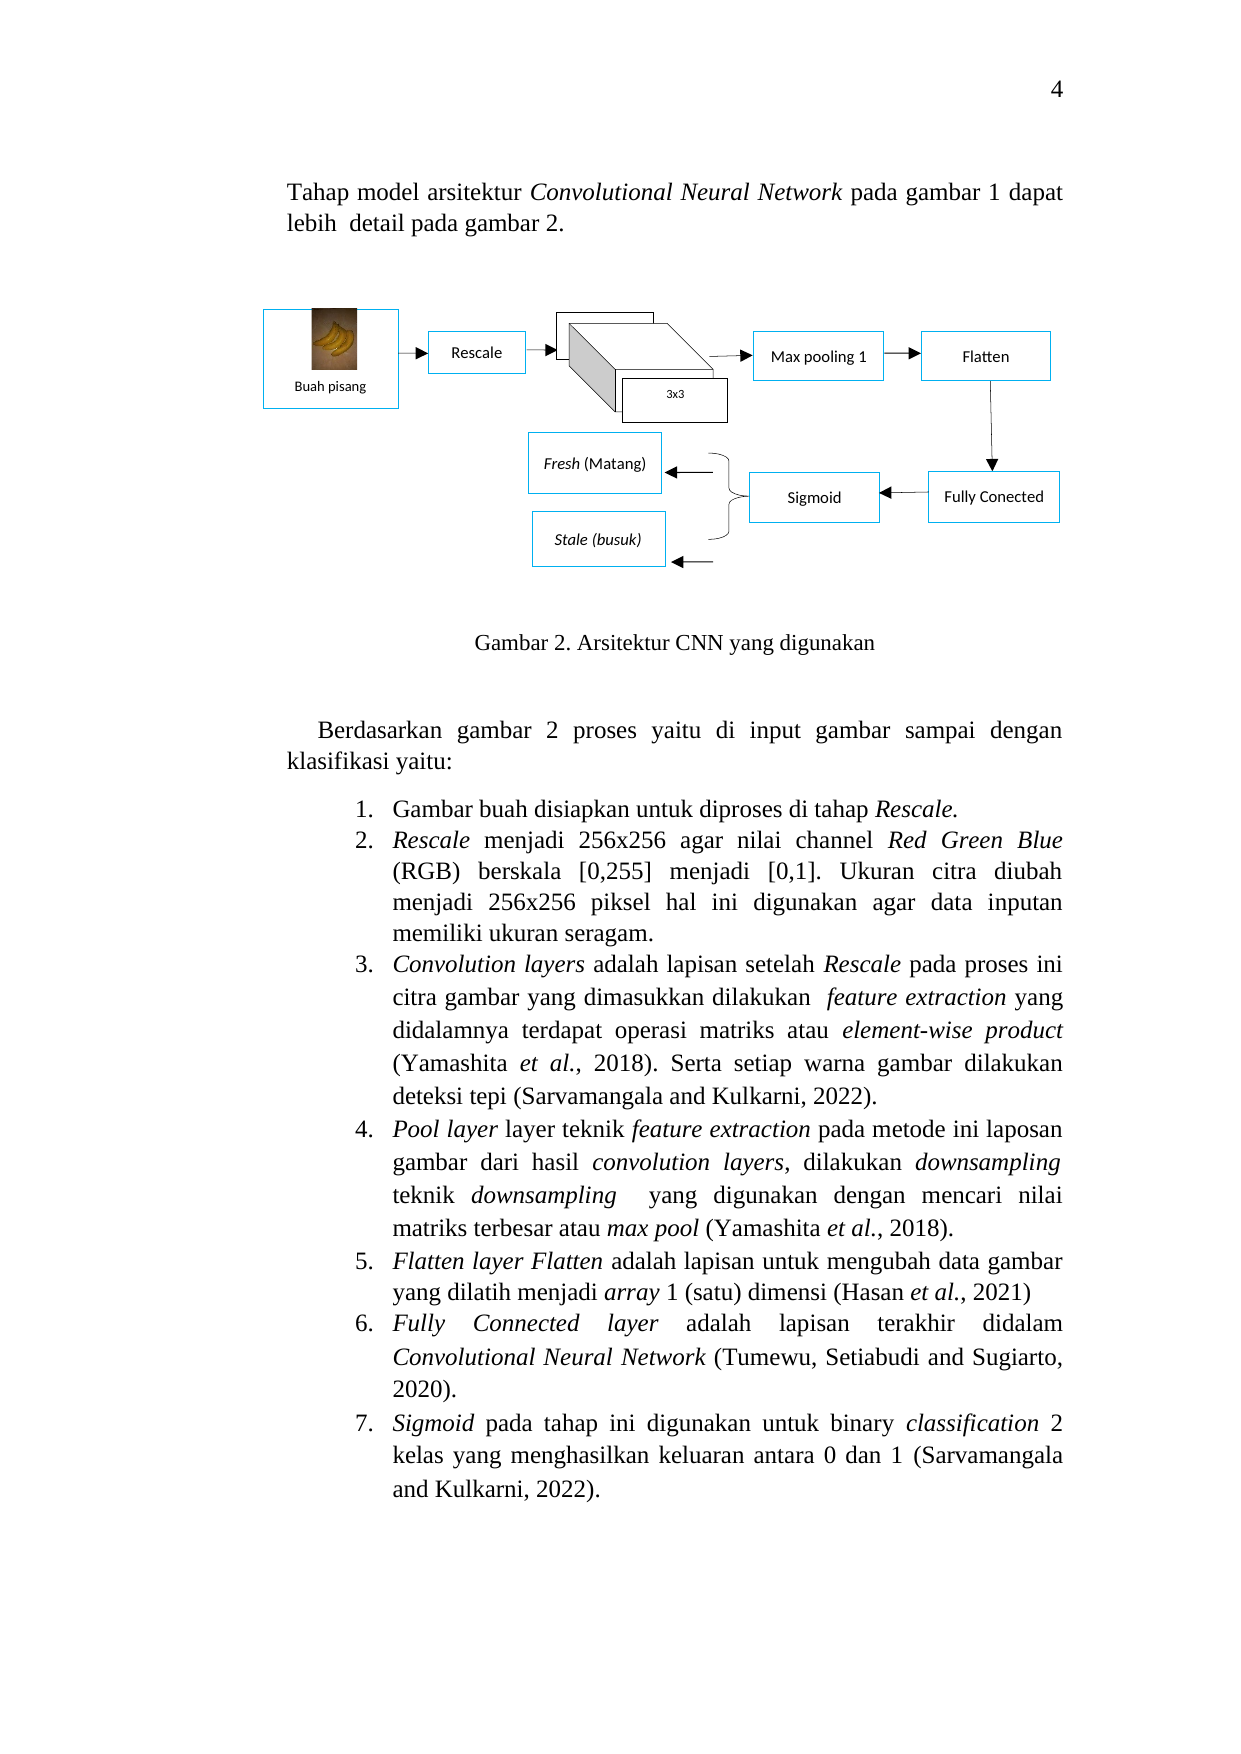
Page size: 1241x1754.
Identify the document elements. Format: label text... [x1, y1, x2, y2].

list Rescale menjadi 256x256 agar nilai channel Red Green Blue (RGB) berskala [0,255] menjadi [0,1]. Ukuran citra diubah menjadi 256x256 piksel hal ini digunakan agar data inputan memiliki ukuran seragam. [355, 825, 1063, 947]
text Gambar 2. Arsitektur CNN yang digunakan [287, 629, 1063, 656]
list Convolution layers adalah lapisan setelah Rescale pada proses ini citra gambar yang dimasukkan dilakukan feature extraction yang didalamnya terdapat operasi matriks atau element-wise product (Yamashita et al., 2018). Serta setiap warna gambar dilakukan deteksi tepi (Sarvamangala and Kulkarni, 2022). [355, 949, 1063, 1110]
list Sigmoid pada tahap ini digunakan untuk binary classification 2 kelas yang menghasilkan keluaran antara 0 dan 1 (Sarvamangala and Kulkarni, 2022). [355, 1408, 1063, 1502]
text Berdasarkan gambar 2 proses yaitu di input gambar sampai dengan klasifikasi yaitu: [287, 715, 1063, 775]
text Tahap model arsitektur Convolutional Neural Network pada gambar 1 dapat lebih detail pada gambar 2. [287, 177, 1063, 237]
picture [311, 308, 358, 370]
list Fully Connected layer adalah lapisan terakhir didalam Convolutional Neural Network (Tumewu, Setiabudi and Sugiarto, 2020). [355, 1308, 1063, 1403]
list Pool layer layer teknik feature extraction pada metode ini laposan gambar dari hasil convolution layers, dilakukan downsampling teknik downsampling yang digunakan dengan mencari nilai matriks terbesar atau max pool (Yamashita et al., 2018). [355, 1114, 1063, 1242]
list Flatten layer Flatten adalah lapisan untuk mengubah data gambar yang dilatih menjadi array 1 (satu) dimensi (Hasan et al., 2021) [355, 1246, 1063, 1306]
list Gambar buah disiapkan untuk diproses di tahap Rescale. [355, 794, 1063, 823]
